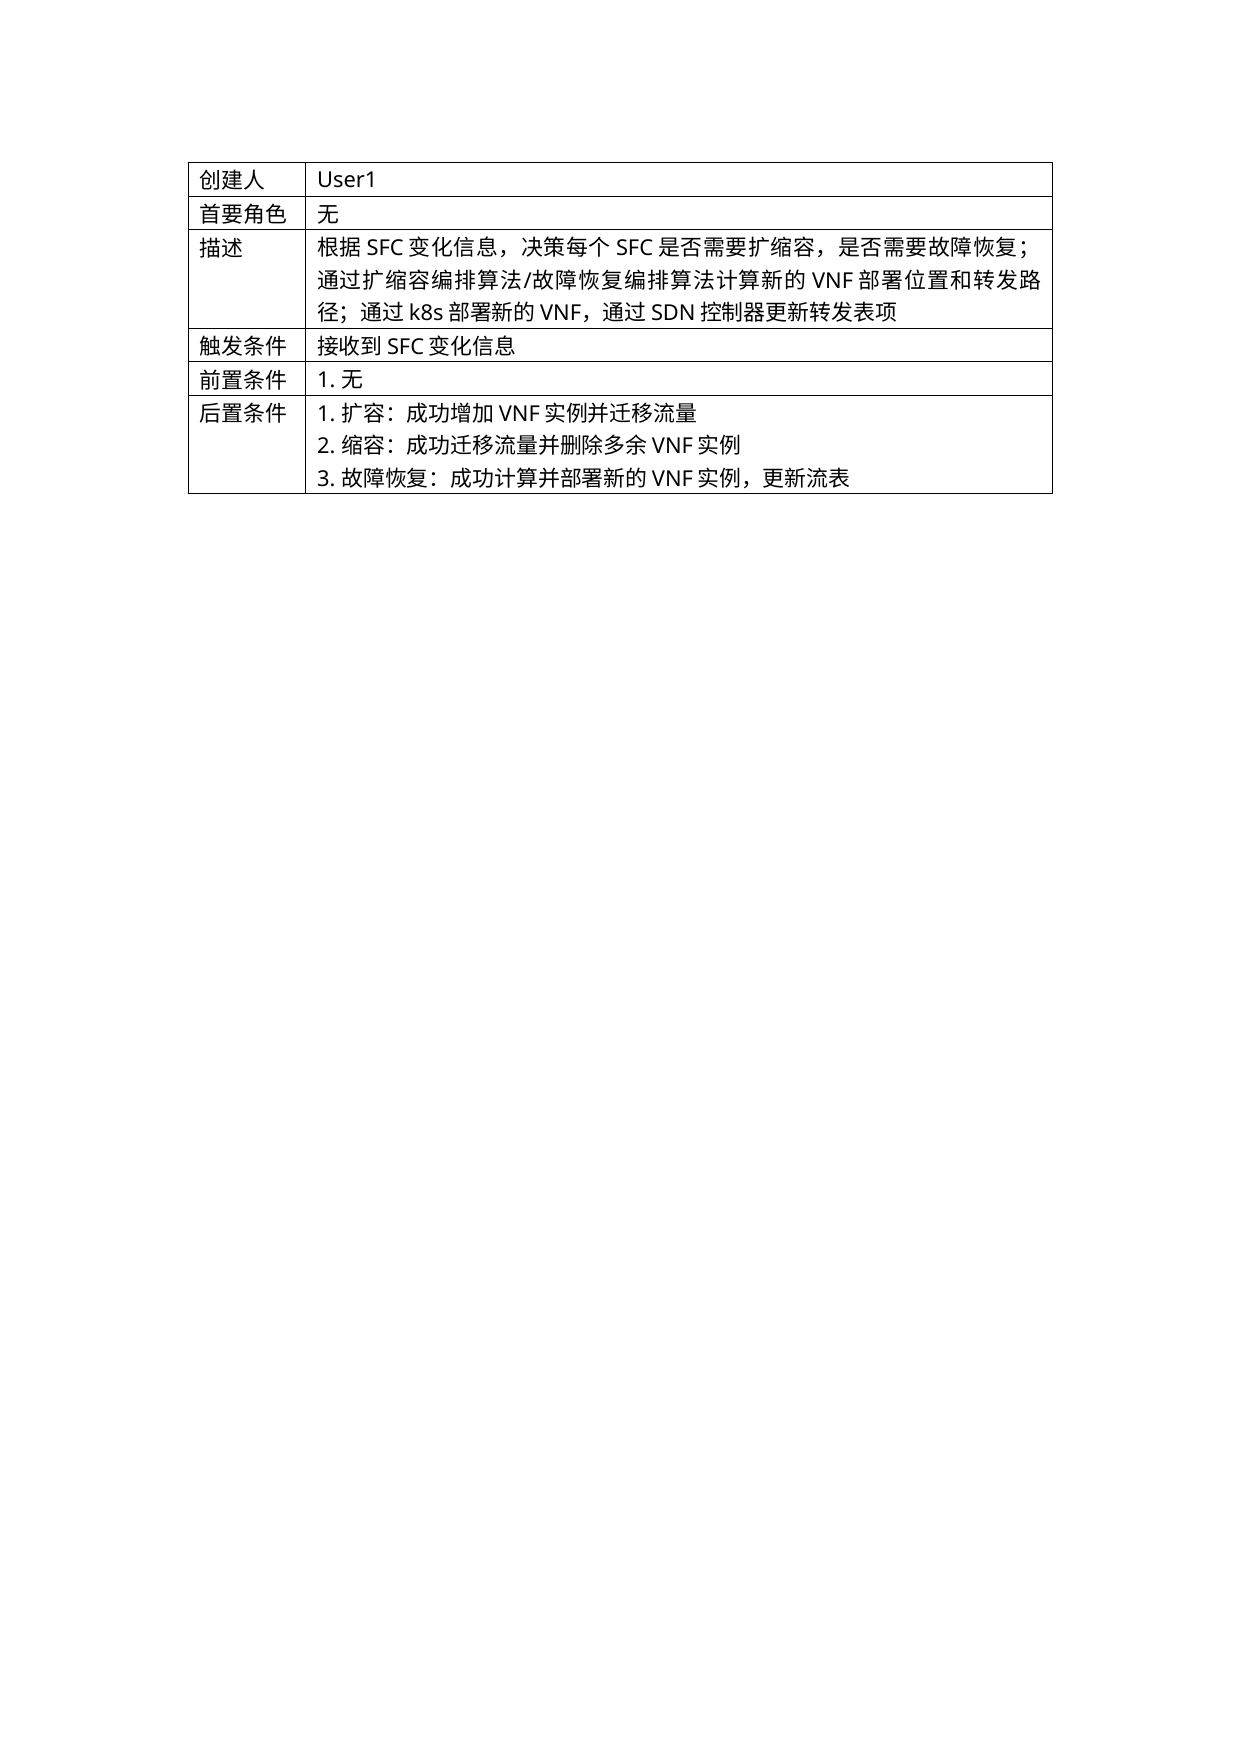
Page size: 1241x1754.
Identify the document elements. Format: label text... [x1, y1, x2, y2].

table_cell 描述 [189, 230, 305, 328]
table_cell 接收到SFC变化信息 [306, 329, 1052, 361]
table_cell 首要角色 [189, 197, 305, 229]
table_cell User1 [306, 163, 1052, 196]
table_cell 创建人 [189, 163, 305, 196]
table_cell 后置条件 [189, 396, 305, 493]
table_cell 无 [306, 197, 1052, 229]
table_cell 1. 无 [306, 362, 1052, 395]
table_cell 前置条件 [189, 362, 305, 395]
table_cell 触发条件 [189, 329, 305, 361]
table_cell 1. 扩容：成功增加VNF实例并迁移流量 2. 缩容：成功迁移流量并删除多余VNF实例 3. 故障恢复：成功计算并部署新的VNF实例，更新流表 [306, 396, 1052, 493]
table_cell 根据SFC变化信息，决策每个SFC是否需要扩缩容，是否需要故障恢复；通过扩缩容编排算法/故障恢复编排算法计算新的VNF部署位置和转发路径；通过k8s部署新的VNF，通过SDN控制器更新转发表项 [306, 230, 1052, 328]
